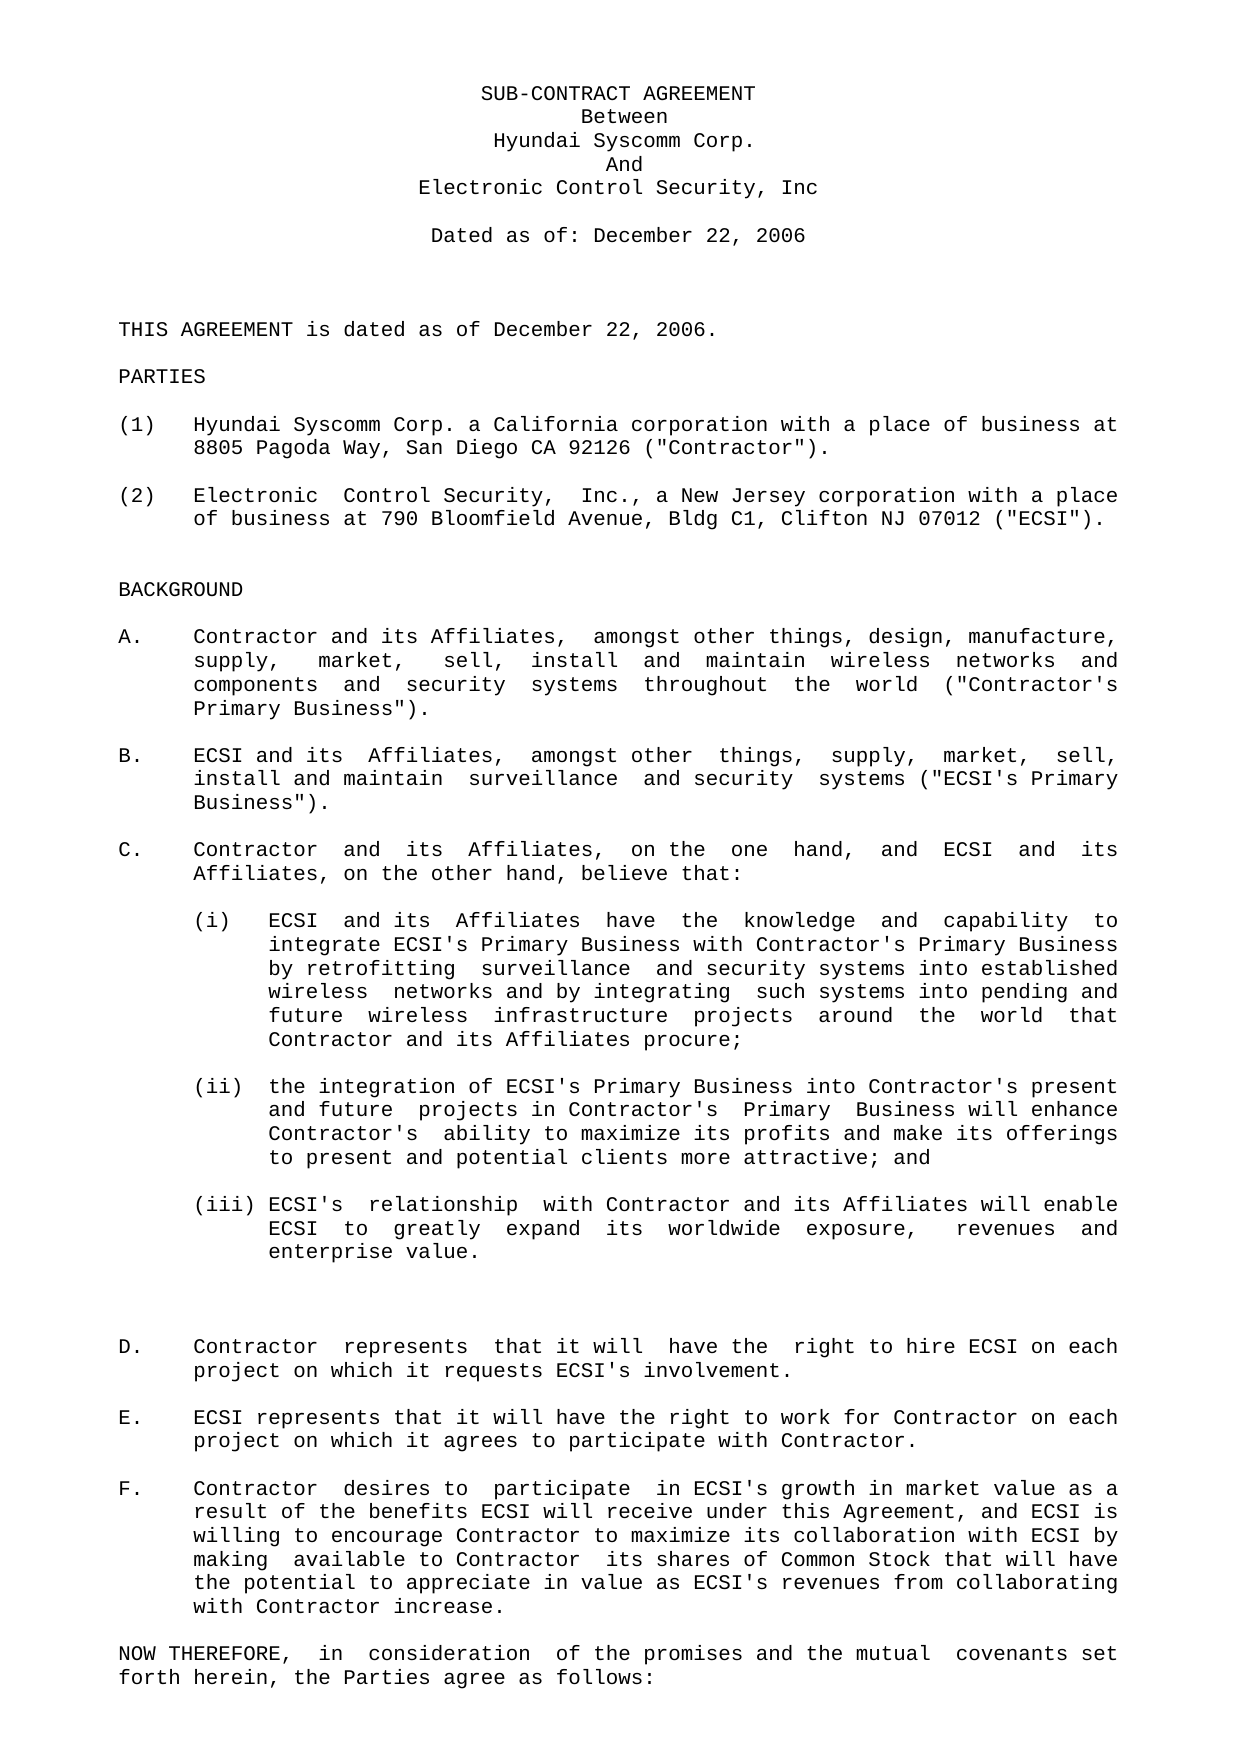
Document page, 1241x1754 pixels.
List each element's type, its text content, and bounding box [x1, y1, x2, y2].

text BACKGROUND [118, 579, 1181, 603]
text enterprise value. [118, 1241, 1181, 1265]
text install and maintain surveillance and security systems ("ECSI's Primary [118, 768, 1181, 792]
text future wireless infrastructure projects around the world that [118, 1005, 1181, 1028]
text E. ECSI represents that it will have the right to work for Contractor on each [118, 1407, 1181, 1431]
text Dated as of: December 22, 2006 [118, 224, 1181, 248]
text Business"). [118, 792, 1181, 816]
text (iii) ECSI's relationship with Contractor and its Affiliates will enable [118, 1194, 1181, 1218]
text And [118, 154, 1181, 177]
text to present and potential clients more attractive; and [118, 1147, 1181, 1170]
text (1) Hyundai Syscomm Corp. a California corporation with a place of business at [118, 414, 1181, 437]
text ECSI to greatly expand its worldwide exposure, revenues and [118, 1218, 1181, 1241]
text F. Contractor desires to participate in ECSI's growth in market value as a [118, 1478, 1181, 1501]
text (i) ECSI and its Affiliates have the knowledge and capability to [118, 910, 1181, 934]
text making available to Contractor its shares of Common Stock that will have [118, 1549, 1181, 1572]
text Contractor and its Affiliates procure; [118, 1028, 1181, 1052]
text willing to encourage Contractor to maximize its collaboration with ECSI by [118, 1525, 1181, 1549]
text supply, market, sell, install and maintain wireless networks and [118, 650, 1181, 674]
text Primary Business"). [118, 697, 1181, 721]
text Between [118, 106, 1181, 130]
text integrate ECSI's Primary Business with Contractor's Primary Business [118, 934, 1181, 958]
text the potential to appreciate in value as ECSI's revenues from collaborating [118, 1572, 1181, 1596]
text SUB-CONTRACT AGREEMENT [118, 83, 1181, 106]
text and future projects in Contractor's Primary Business will enhance [118, 1099, 1181, 1123]
text project on which it requests ECSI's involvement. [118, 1359, 1181, 1383]
text of business at 790 Bloomfield Avenue, Bldg C1, Clifton NJ 07012 ("ECSI"). [118, 508, 1181, 532]
text Contractor's ability to maximize its profits and make its offerings [118, 1123, 1181, 1147]
text NOW THEREFORE, in consideration of the promises and the mutual covenants set [118, 1643, 1181, 1667]
text result of the benefits ECSI will receive under this Agreement, and ECSI is [118, 1501, 1181, 1525]
text D. Contractor represents that it will have the right to hire ECSI on each [118, 1336, 1181, 1359]
text A. Contractor and its Affiliates, amongst other things, design, manufacture, [118, 627, 1181, 650]
text project on which it agrees to participate with Contractor. [118, 1431, 1181, 1454]
text wireless networks and by integrating such systems into pending and [118, 981, 1181, 1005]
text PARTIES [118, 366, 1181, 390]
text THIS AGREEMENT is dated as of December 22, 2006. [118, 319, 1181, 343]
text (2) Electronic Control Security, Inc., a New Jersey corporation with a place [118, 485, 1181, 508]
text Affiliates, on the other hand, believe that: [118, 863, 1181, 887]
text C. Contractor and its Affiliates, on the one hand, and ECSI and its [118, 839, 1181, 863]
text Electronic Control Security, Inc [118, 177, 1181, 201]
text (ii) the integration of ECSI's Primary Business into Contractor's present [118, 1076, 1181, 1099]
text Hyundai Syscomm Corp. [118, 130, 1181, 154]
text 8805 Pagoda Way, San Diego CA 92126 ("Contractor"). [118, 437, 1181, 461]
text with Contractor increase. [118, 1596, 1181, 1620]
text B. ECSI and its Affiliates, amongst other things, supply, market, sell, [118, 745, 1181, 768]
text forth herein, the Parties agree as follows: [118, 1667, 1181, 1691]
text by retrofitting surveillance and security systems into established [118, 958, 1181, 981]
text components and security systems throughout the world ("Contractor's [118, 674, 1181, 697]
